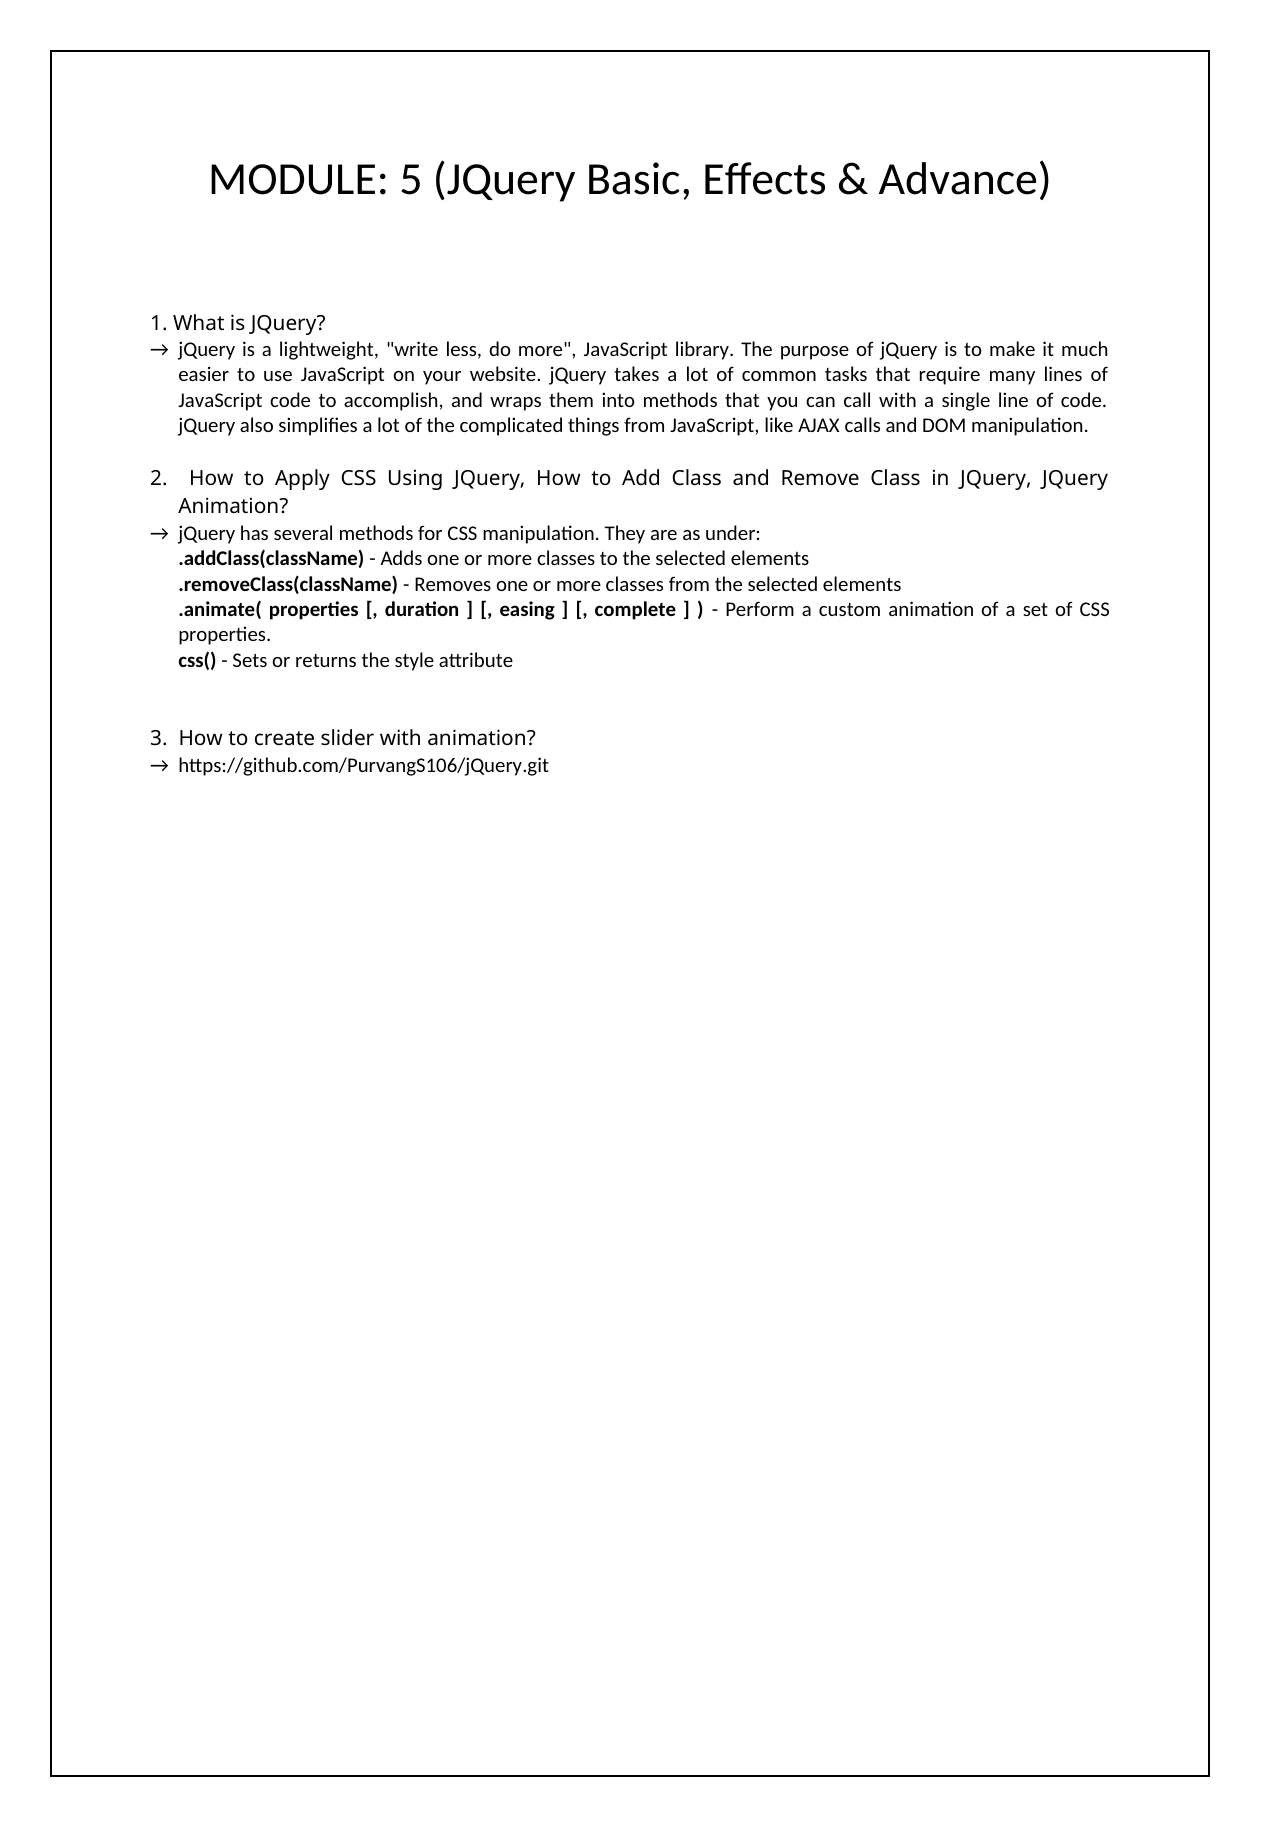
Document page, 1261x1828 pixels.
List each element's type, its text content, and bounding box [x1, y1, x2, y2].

text 3. How to create slider with animation? [150, 723, 1110, 752]
text → https://github.com/PurvangS106/jQuery.git [150, 752, 1110, 777]
text → jQuery has several methods for CSS manipulation. They are as under: [150, 520, 1110, 545]
text MODULE: 5 (JQuery Basic, Effects & Advance) [150, 150, 1110, 206]
text → jQuery is a lightweight, "write less, do more", JavaScript library. The purpose of jQuery is to make it much easier to use JavaScript on your website. jQuery takes a lot of common tasks that require many lines of JavaScript code to accomplish, and wraps them into methods that you can call with a single line of code. jQuery also simplifies a lot of the complicated things from JavaScript, like AJAX calls and DOM manipulation. [150, 336, 1110, 438]
text 1. What is JQuery? [150, 308, 1110, 336]
text css() - Sets or returns the style attribute [178, 647, 1110, 672]
text .addClass(className) - Adds one or more classes to the selected elements [178, 545, 1110, 571]
text .animate( properties [, duration ] [, easing ] [, complete ] ) - Perform a custom animation of a set of CSS properties. [178, 596, 1110, 647]
text 2. How to Apply CSS Using JQuery, How to Add Class and Remove Class in JQuery, JQuery Animation? [150, 463, 1110, 520]
text .removeClass(className) - Removes one or more classes from the selected elements [178, 571, 1110, 596]
